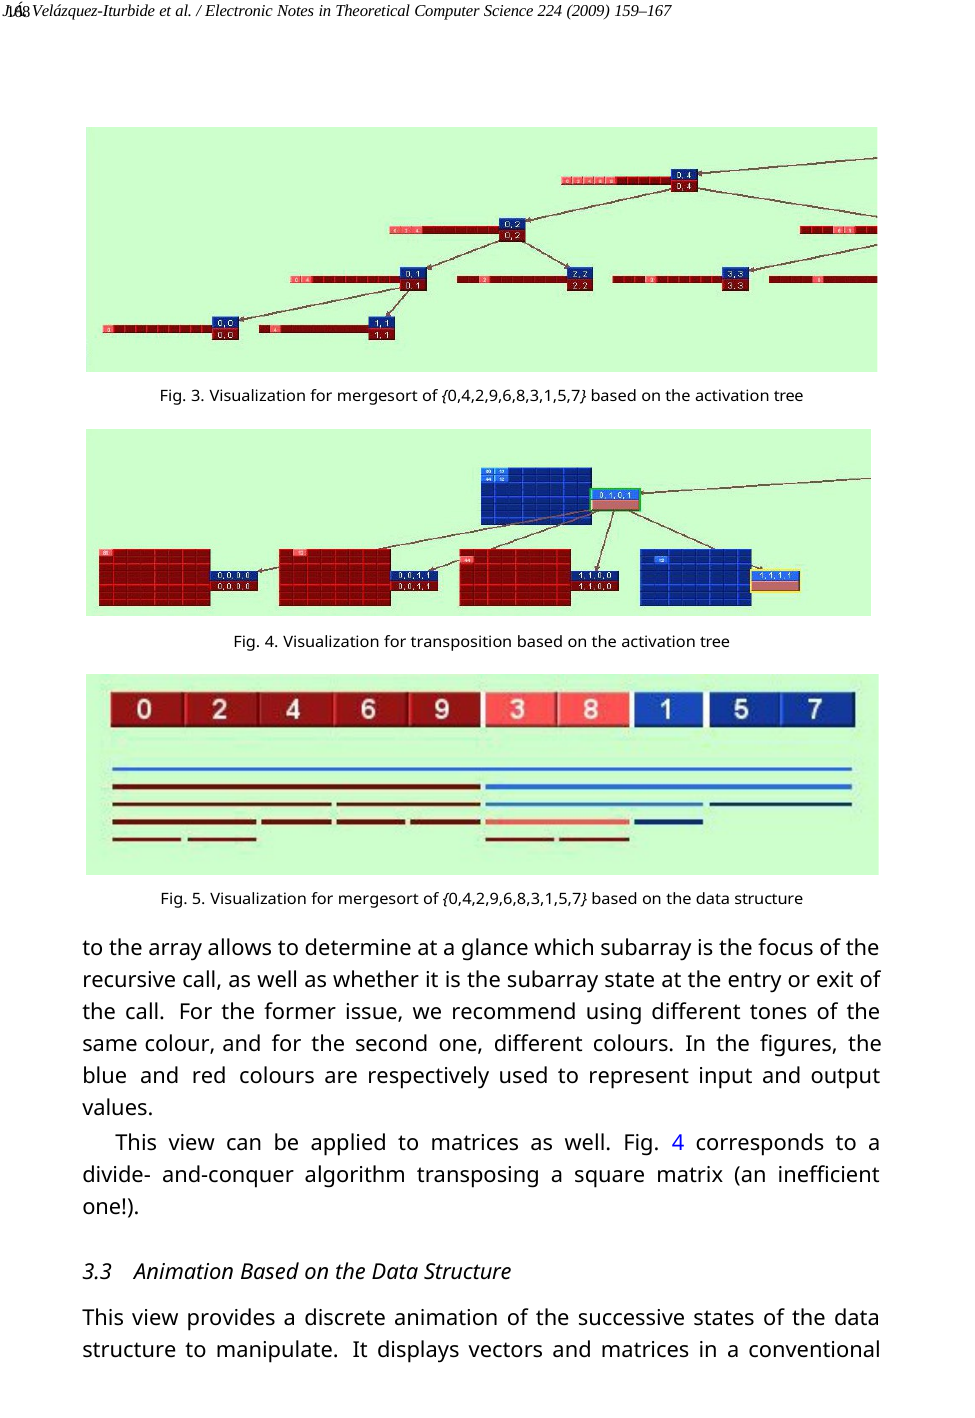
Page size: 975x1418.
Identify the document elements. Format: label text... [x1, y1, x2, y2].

text Fig. 3. Visualization for mergesort of {0,4,2,9,6,8,3,1,5,7} based on the activation tree [71, 385, 892, 406]
picture [86, 674, 879, 684]
list Animation Based on the Data Structure [82, 1256, 904, 1285]
text Fig. 4. Visualization for transposition based on the activation tree [71, 441, 892, 652]
picture [86, 127, 878, 372]
text to the array allows to determine at a glance which subarray is the focus of the recursive call, as well as whether it is the subarray state at the entry or exit of the call. For the former issue, we recommend using different tones of the same colour, and for the second one, different colours. In the figures, the blue and red colours are respectively used to represent input and output values. [82, 932, 882, 1122]
text Fig. 5. Visualization for mergesort of {0,4,2,9,6,8,3,1,5,7} based on the data structure [71, 684, 892, 909]
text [82, 1302, 881, 1364]
text This view can be applied to matrices as well. Fig. 4 corresponds to a divide- and-conquer algorithm transposing a square matrix (an inefficient one!). [82, 1126, 881, 1220]
picture [86, 429, 871, 441]
